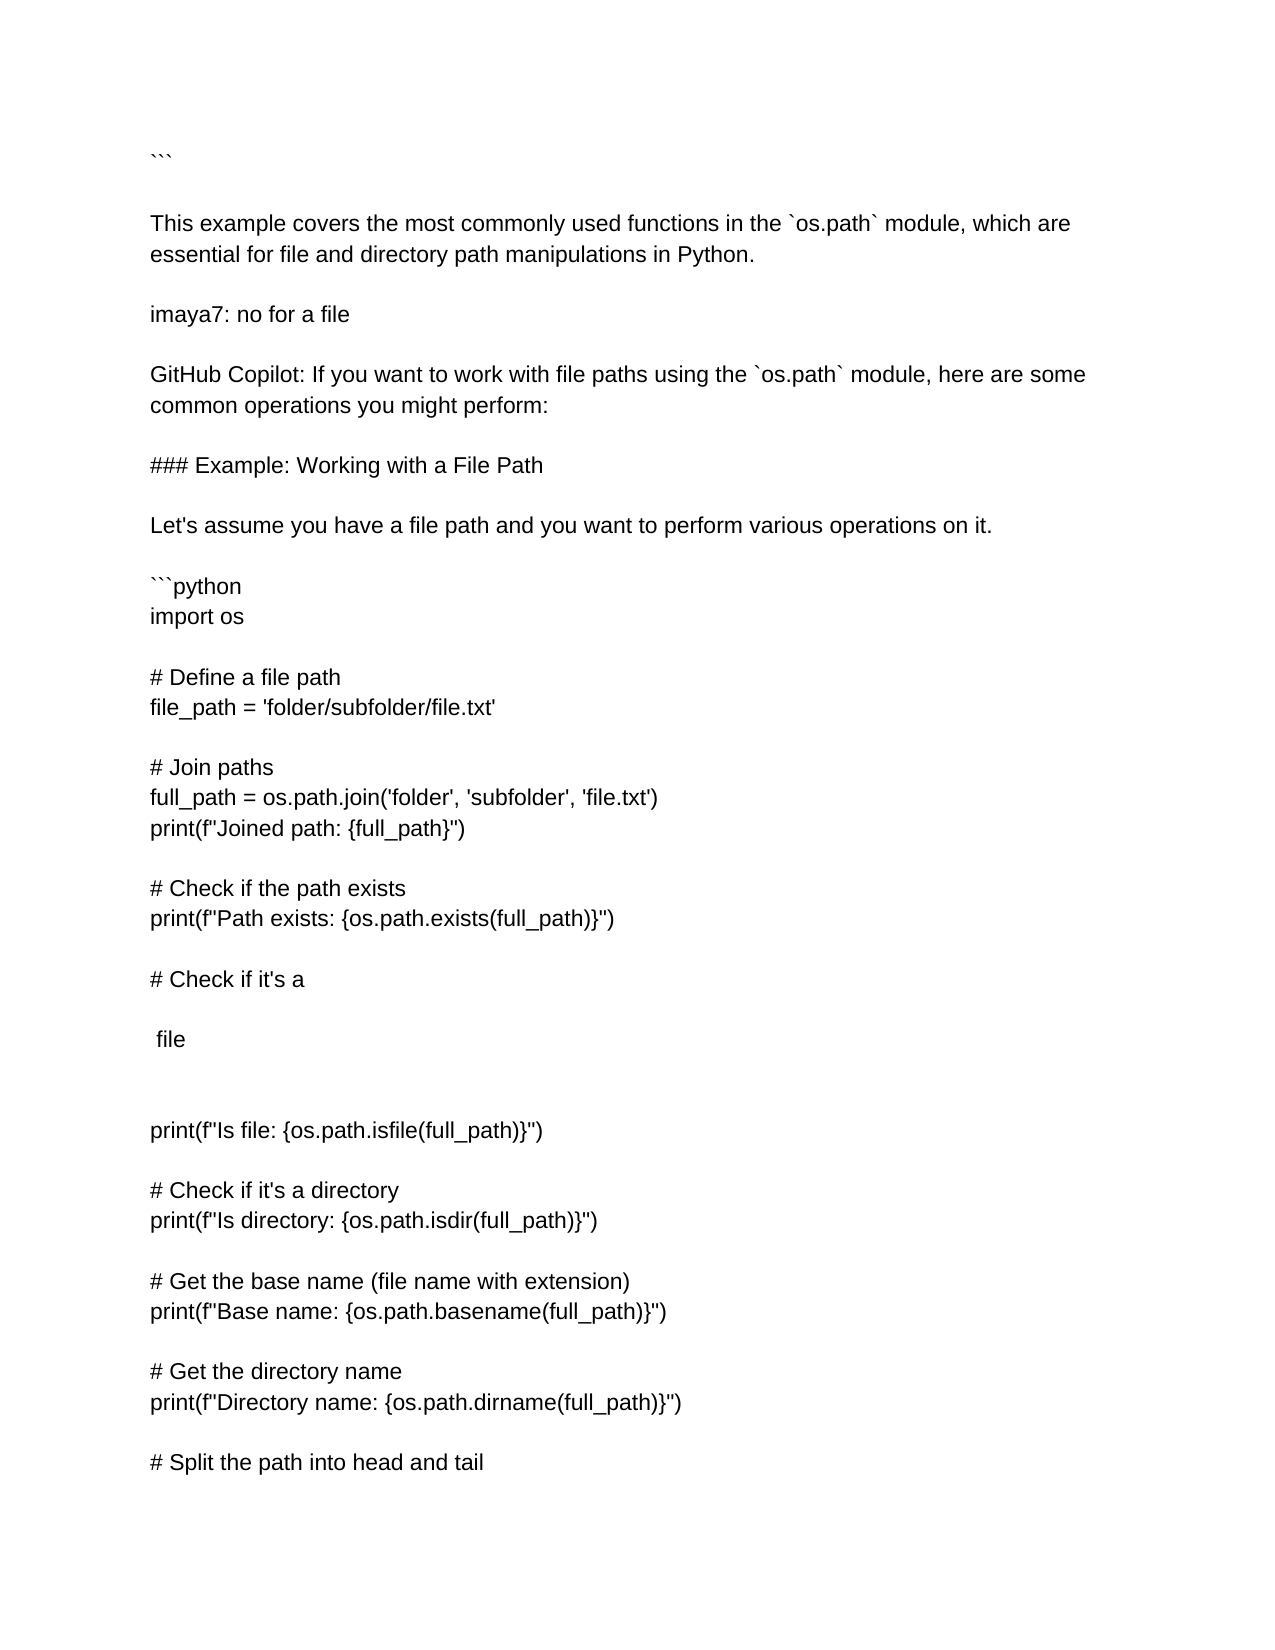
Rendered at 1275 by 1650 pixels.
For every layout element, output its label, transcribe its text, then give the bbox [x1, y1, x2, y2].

text This example covers the most commonly used functions in the `os.path` module, which are essential for file and directory path manipulations in Python. [150, 210, 1125, 267]
text # Get the base name (file name with extension) [150, 1268, 1125, 1294]
text ```python [150, 573, 1125, 599]
text print(f"Is file: {os.path.isfile(full_path)}") [150, 1117, 1125, 1143]
text # Check if the path exists [150, 875, 1125, 901]
text print(f"Directory name: {os.path.dirname(full_path)}") [150, 1388, 1125, 1415]
text ``` [150, 150, 1125, 176]
text GitHub Copilot: If you want to work with file paths using the `os.path` module, here are some common operations you might perform: [150, 361, 1125, 418]
text print(f"Base name: {os.path.basename(full_path)}") [150, 1298, 1125, 1324]
text imaya7: no for a file [150, 301, 1125, 327]
text print(f"Is directory: {os.path.isdir(full_path)}") [150, 1207, 1125, 1234]
text print(f"Joined path: {full_path}") [150, 814, 1125, 841]
text # Split the path into head and tail [150, 1449, 1125, 1475]
text # Check if it's a directory [150, 1177, 1125, 1203]
text file [150, 1026, 1125, 1052]
text # Join paths [150, 754, 1125, 781]
text # Define a file path [150, 663, 1125, 690]
text full_path = os.path.join('folder', 'subfolder', 'file.txt') [150, 784, 1125, 811]
text Let's assume you have a file path and you want to perform various operations on it. [150, 512, 1125, 539]
text import os [150, 603, 1125, 629]
text file_path = 'folder/subfolder/file.txt' [150, 694, 1125, 720]
text # Check if it's a [150, 966, 1125, 992]
text # Get the directory name [150, 1358, 1125, 1385]
text print(f"Path exists: {os.path.exists(full_path)}") [150, 905, 1125, 932]
text ### Example: Working with a File Path [150, 452, 1125, 478]
